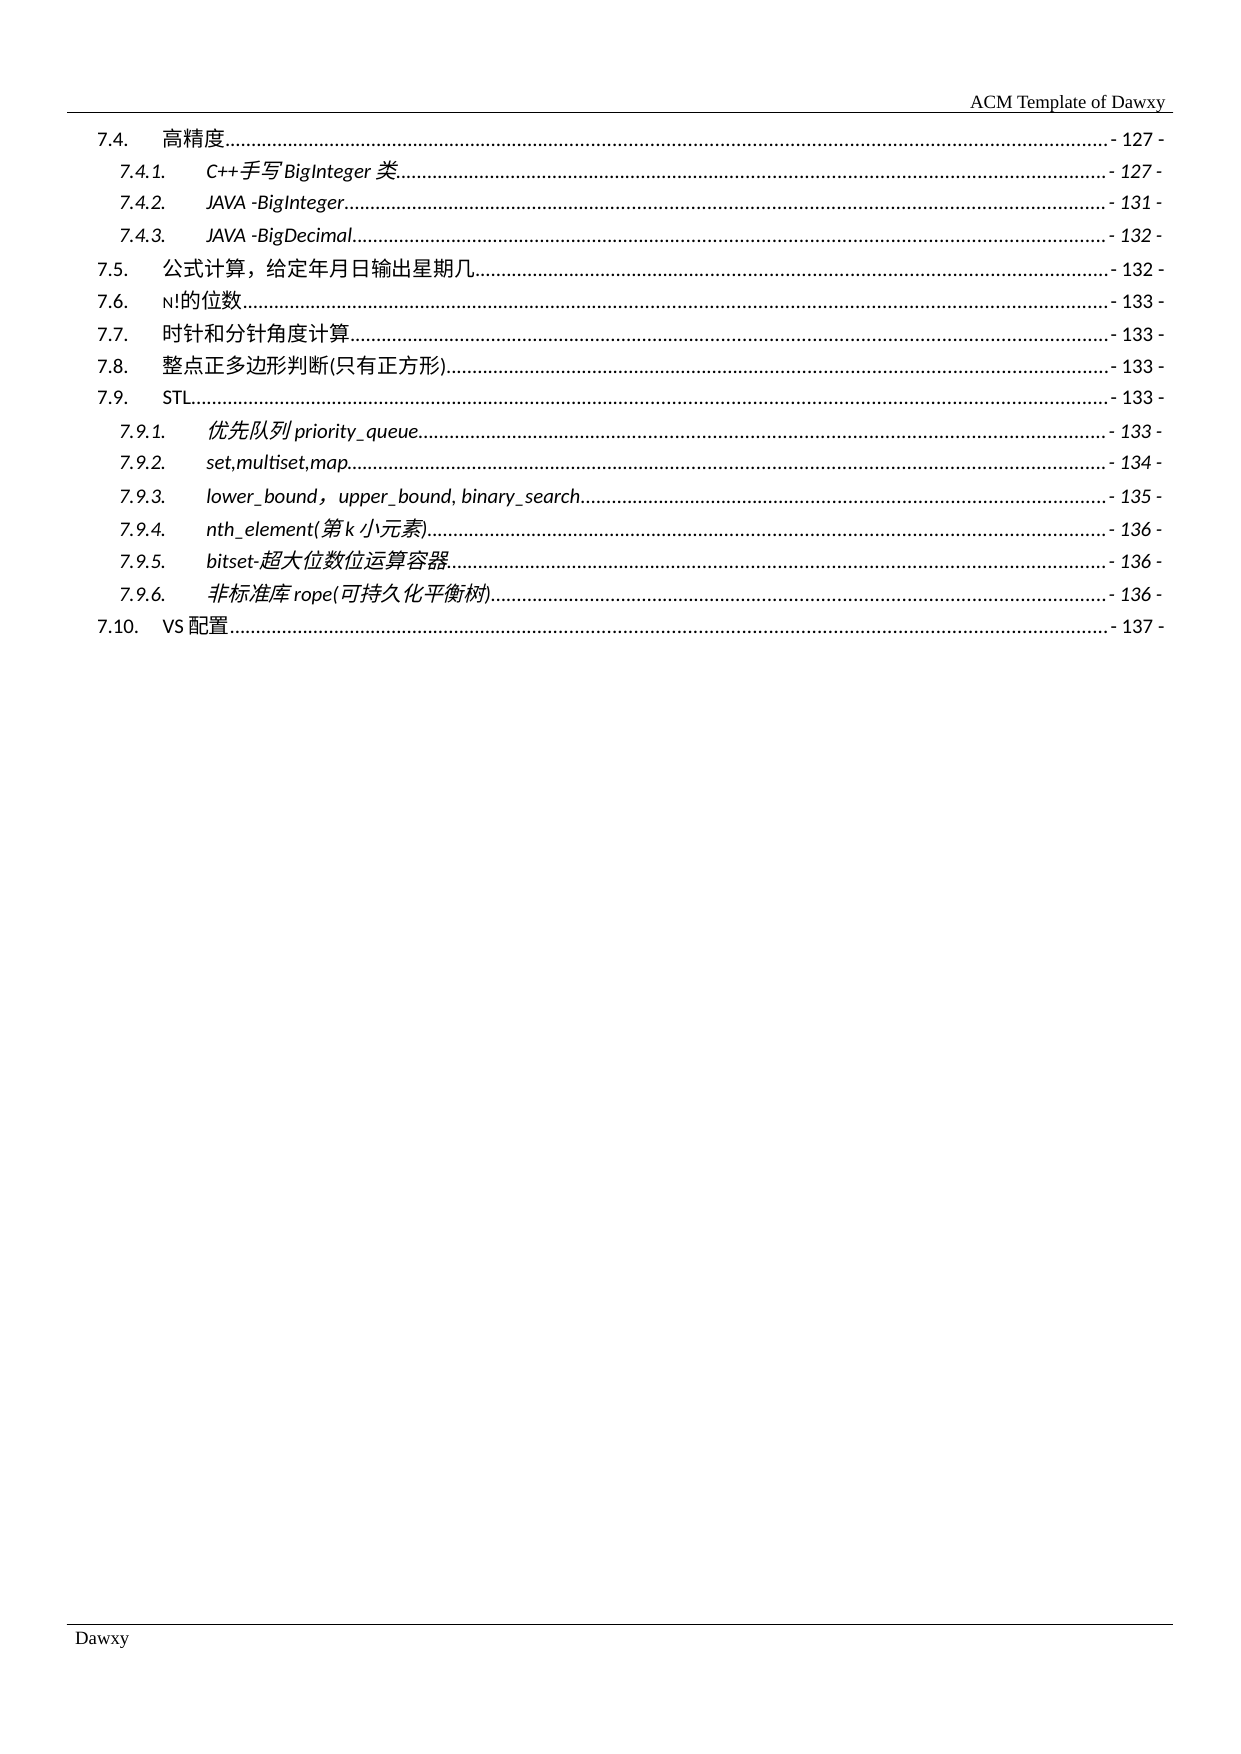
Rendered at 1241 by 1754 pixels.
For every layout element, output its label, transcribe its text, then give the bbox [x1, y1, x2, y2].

text 7.9.6. 非标准库rope(可持久化平衡树) - 136 - [119, 576, 1165, 608]
text 7.4. 高精度 - 127 - [97, 121, 1165, 153]
text 7.9.2. set,multiset,map… - 134 - [119, 446, 1165, 478]
text 7.9.4. nth_element(第k小元素) - 136 - [119, 511, 1165, 543]
text 7.4.2. JAVA -BigInteger - 131 - [119, 186, 1165, 218]
text 7.9.5. bitset-超大位数位运算容器 - 136 - [119, 543, 1165, 576]
text 7.8. 整点正多边形判断(只有正方形) - 133 - [97, 348, 1165, 381]
text 7.4.3. JAVA -BigDecimal - 132 - [119, 218, 1165, 251]
text 7.7. 时针和分针角度计算 - 133 - [97, 316, 1165, 348]
text 7.9.1. 优先队列 priority_queue - 133 - [119, 413, 1165, 446]
text 7.5. 公式计算，给定年月日输出星期几 - 132 - [97, 251, 1165, 283]
text 7.10. VS配置 - 137 - [97, 608, 1165, 641]
text 7.6. n!的位数 - 133 - [97, 283, 1165, 316]
text 7.9. STL - 133 - [97, 381, 1165, 413]
text 7.4.1. C++手写BigInteger类 - 127 - [119, 153, 1165, 186]
text 7.9.3. lower_bound，upper_bound, binary_search - 135 - [119, 478, 1165, 511]
